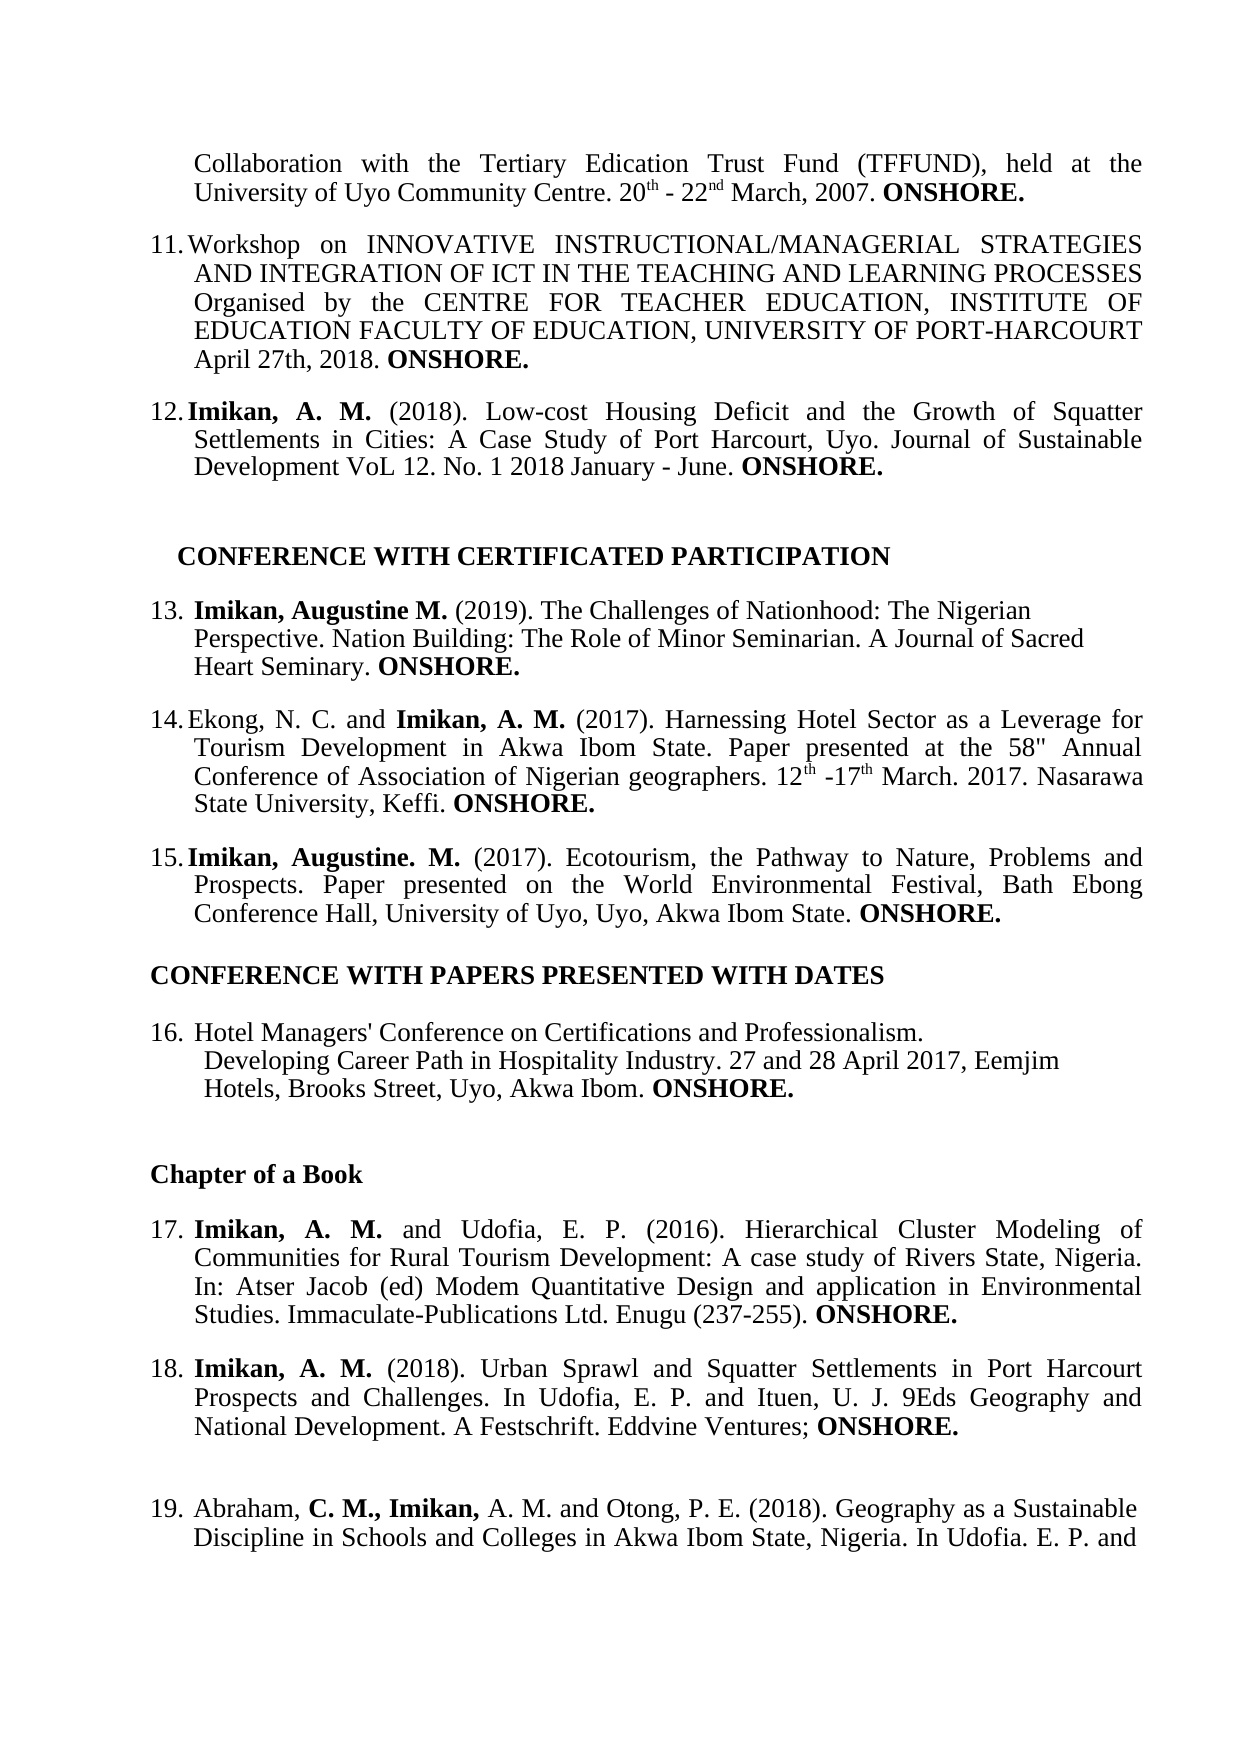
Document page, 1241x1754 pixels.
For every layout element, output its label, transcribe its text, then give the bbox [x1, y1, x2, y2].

list Hotel Managers' Conference on Certifications and Professionalism. [150, 1019, 1144, 1047]
list Imikan, Augustine M. (2019). The Challenges of Nationhood: The Nigerian Perspective. Nation Building: The Role of Minor Seminarian. A Journal of Sacred Heart Seminary. ONSHORE. [150, 597, 1144, 681]
list Imikan, A. M. and Udofia, E. P. (2016). Hierarchical Cluster Modeling of Communities for Rural Tourism Development: A case study of Rivers State, Nigeria. In: Atser Jacob (ed) Modem Quantitative Design and application in Environmental Studies. Immaculate-Publications Ltd. Enugu (237-255). ONSHORE. [150, 1215, 1144, 1329]
list Ekong, N. C. and Imikan, A. M. (2017). Harnessing Hotel Sector as a Leverage for Tourism Development in Akwa Ibom State. Paper presented at the 58" Annual Conference of Association of Nigerian geographers. 12th -17th March. 2017. Nasarawa State University, Keffi. ONSHORE. [150, 706, 1144, 818]
text CONFERENCE WITH CERTIFICATED PARTICIPATION [150, 540, 1144, 571]
text Developing Career Path in Hospitality Industry. 27 and 28 April 2017, Eemjim Hotels, Brooks Street, Uyo, Akwa Ibom. ONSHORE. [203, 1047, 1144, 1103]
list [150, 1495, 1138, 1552]
list Imikan, A. M. (2018). Low-cost Housing Deficit and the Growth of Squatter Settlements in Cities: A Case Study of Port Harcourt, Uyo. Journal of Sustainable Development VoL 12. No. 1 2018 January - June. ONSHORE. [150, 399, 1144, 481]
list Imikan, A. M. (2018). Urban Sprawl and Squatter Settlements in Port Harcourt Prospects and Challenges. In Udofia, E. P. and Ituen, U. J. 9Eds Geography and National Development. A Festschrift. Eddvine Ventures; ONSHORE. [150, 1355, 1144, 1441]
text Chapter of a Book [150, 1158, 1144, 1189]
list Imikan, Augustine. M. (2017). Ecotourism, the Pathway to Nature, Problems and Prospects. Paper presented on the World Environmental Festival, Bath Ebong Conference Hall, University of Uyo, Uyo, Akwa Ibom State. ONSHORE. [150, 843, 1144, 928]
list Workshop on INNOVATIVE INSTRUCTIONAL/MANAGERIAL STRATEGIES AND INTEGRATION OF ICT IN THE TEACHING AND LEARNING PROCESSES Organised by the CENTRE FOR TEACHER EDUCATION, INSTITUTE OF EDUCATION FACULTY OF EDUCATION, UNIVERSITY OF PORT-HARCOURT April 27th, 2018. ONSHORE. [150, 231, 1144, 374]
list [150, 150, 1144, 207]
text CONFERENCE WITH PAPERS PRESENTED WITH DATES [150, 959, 1144, 990]
